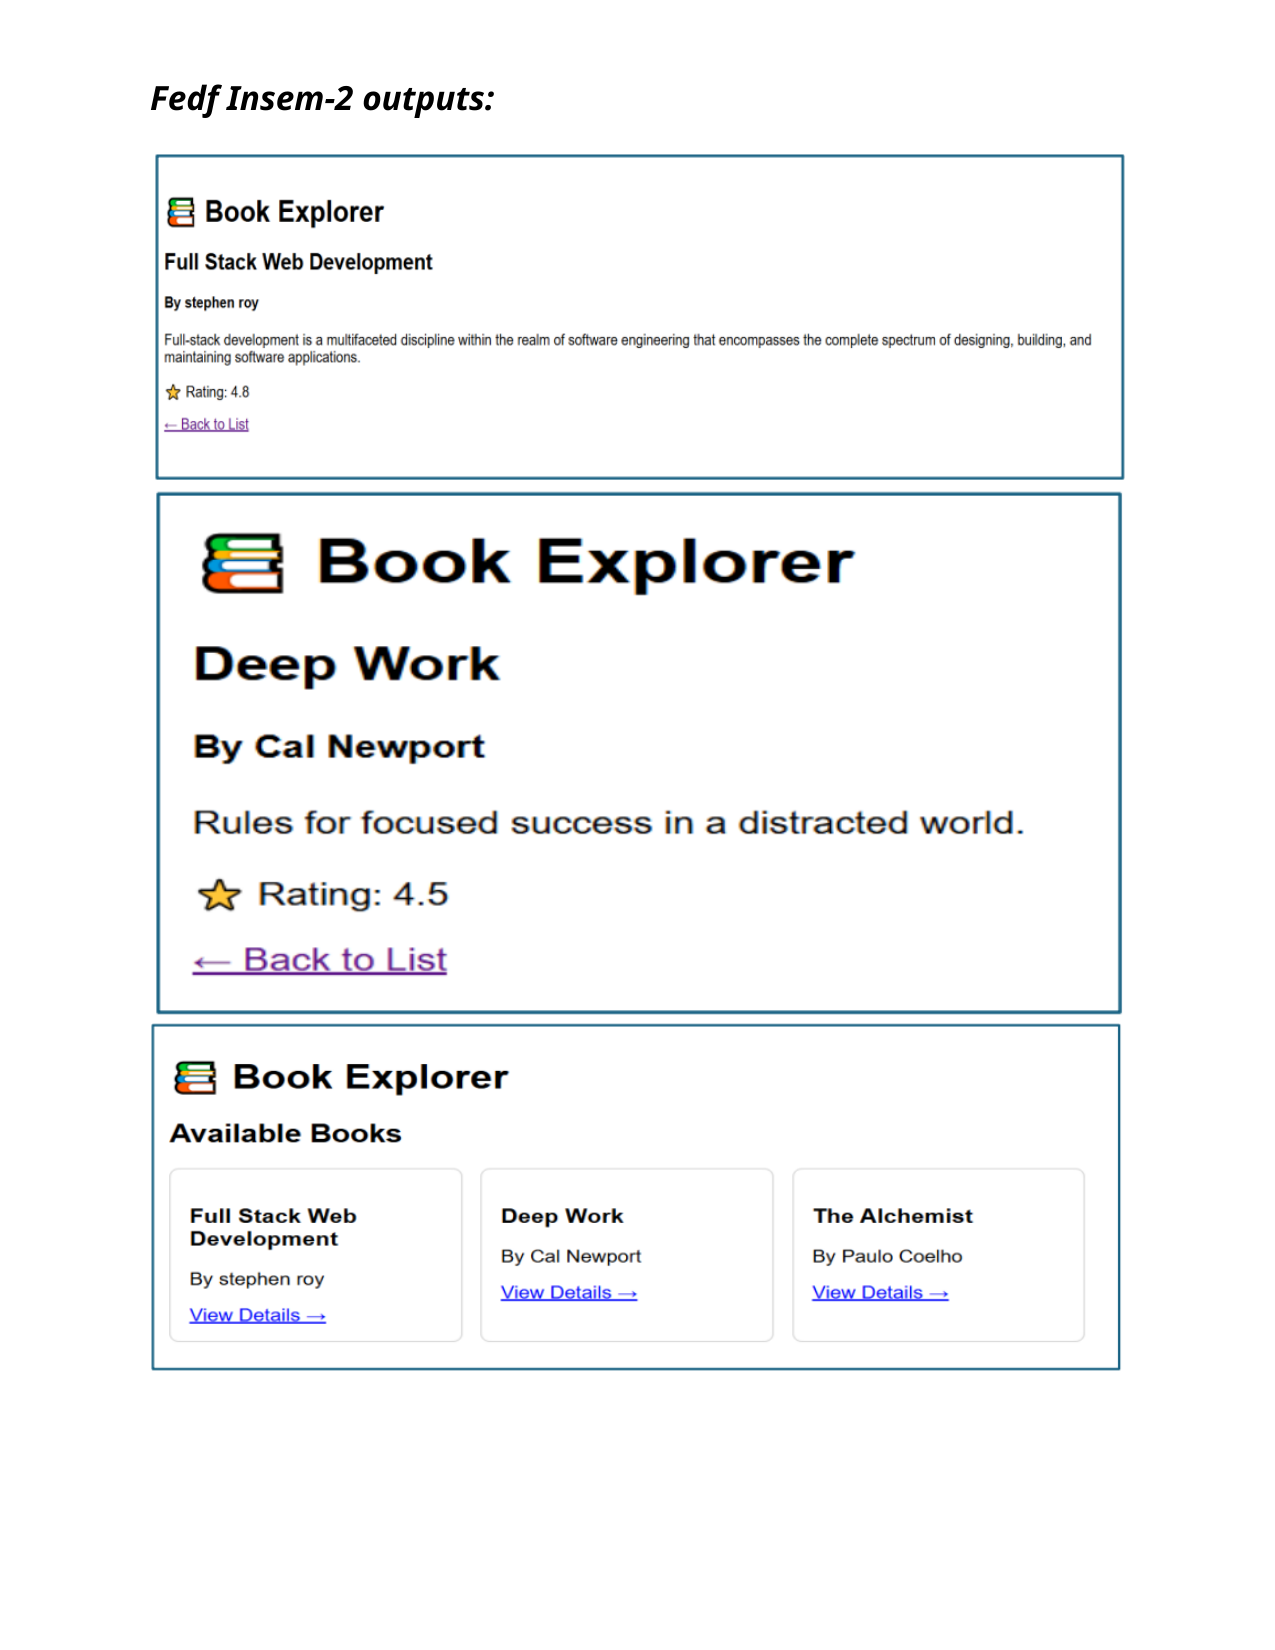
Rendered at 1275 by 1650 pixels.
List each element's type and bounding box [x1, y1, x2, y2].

picture [150, 1021, 1125, 1375]
picture [150, 150, 1125, 483]
picture [150, 488, 1125, 1017]
